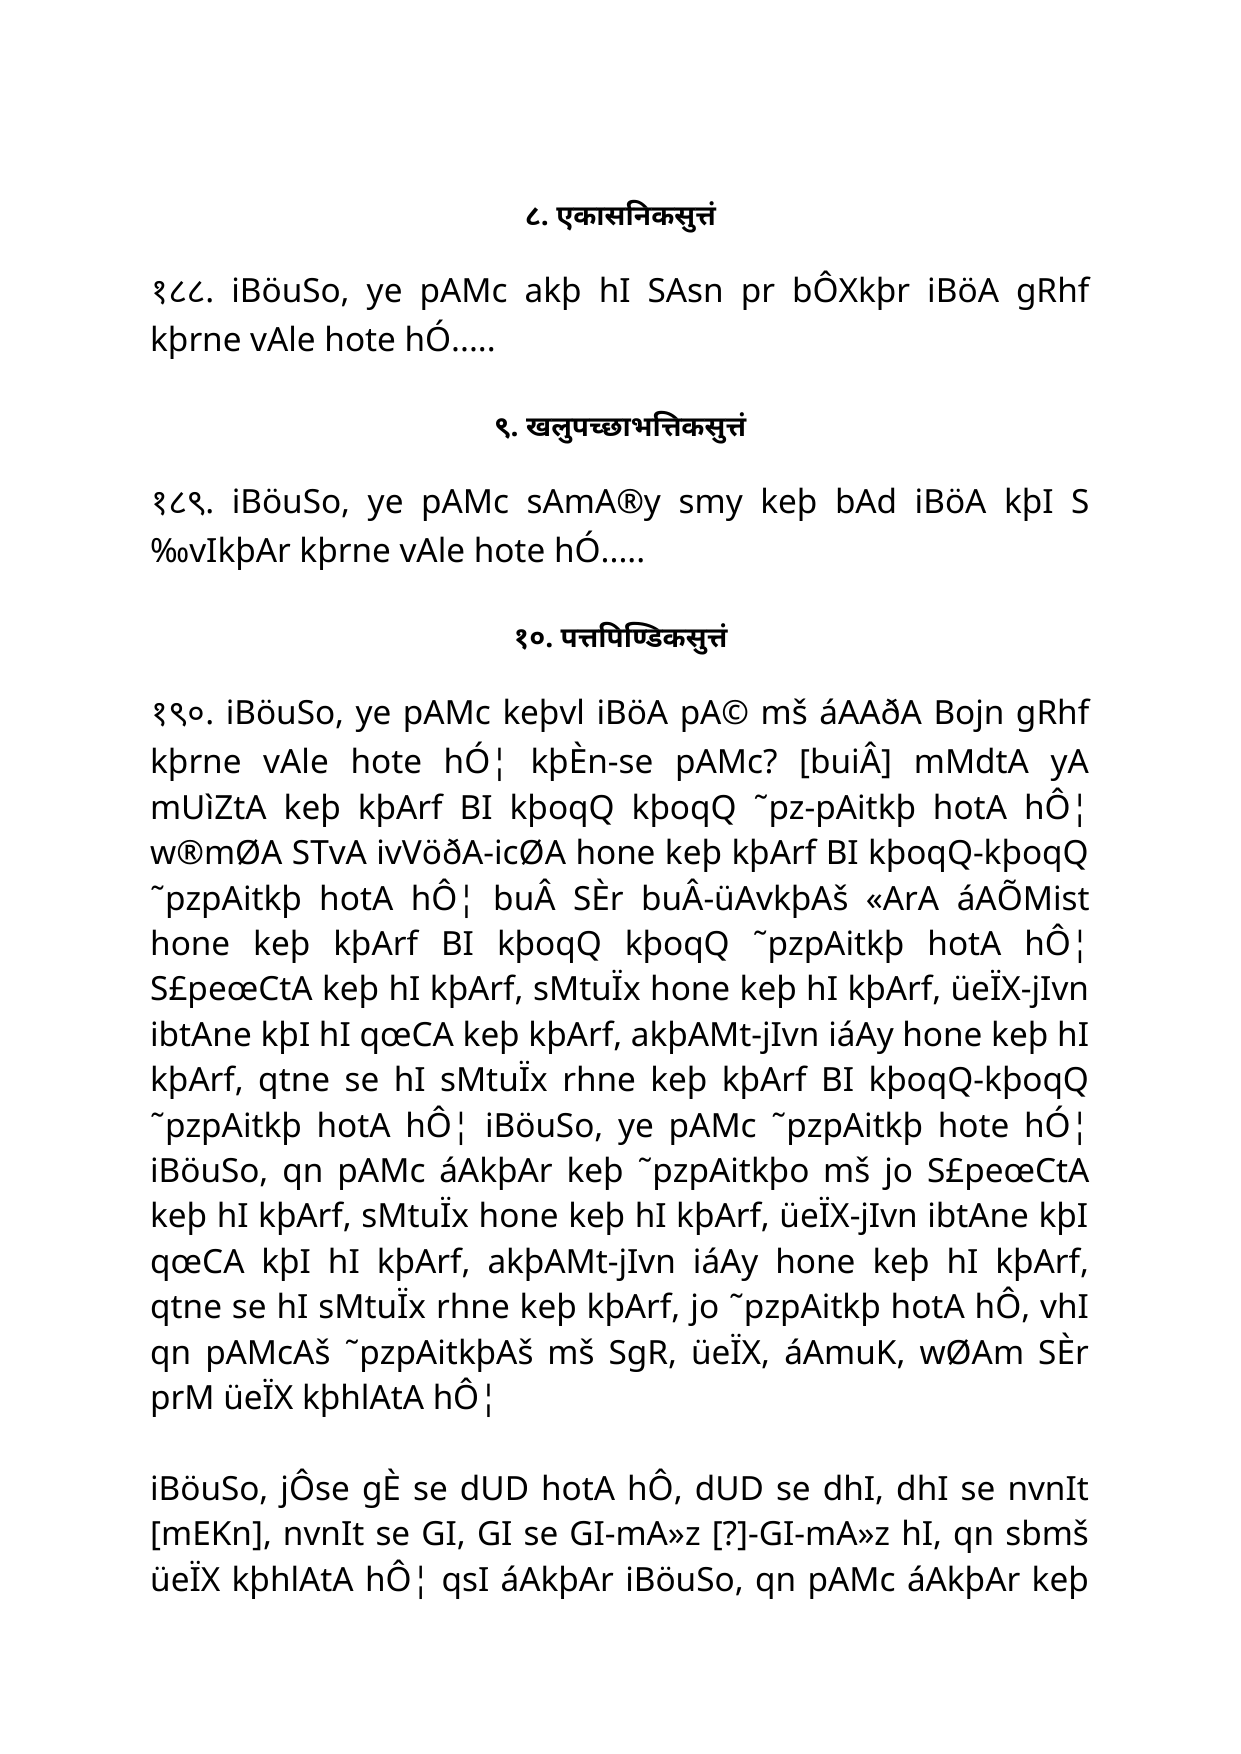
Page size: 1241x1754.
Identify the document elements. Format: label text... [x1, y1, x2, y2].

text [150, 1465, 1090, 1601]
text १०. पत्तपिण्डिकसुत्तं [150, 618, 1090, 659]
text ८. एकासनिकसुत्तं [150, 195, 1090, 237]
text १८८. iBöuSo, ye pAMc akþ hI SAsn pr bÔXkþr iBöA gRhf kþrne vAle hote hÓ..... [150, 267, 1090, 361]
text १९०. iBöuSo, ye pAMc keþvl iBöA pA© mš áAAðA Bojn gRhf kþrne vAle hote hÓ¦ kþÈn-se pAMc? [buiÂ] mMdtA yA mUìZtA keþ kþArf BI kþoqQ kþoqQ ˜pz-pAitkþ hotA hÔ¦ w®mØA STvA ivVöðA-icØA hone keþ kþArf BI kþoqQ-kþoqQ ˜pzpAitkþ hotA hÔ¦ buÂ SÈr buÂ-üAvkþAš «ArA áAÕMist hone keþ kþArf BI kþoqQ kþoqQ ˜pzpAitkþ hotA hÔ¦ S£peœCtA keþ hI kþArf, sMtuÏx hone keþ hI kþArf, üeÏX-jIvn ibtAne kþI hI qœCA keþ kþArf, akþAMt-jIvn iáAy hone keþ hI kþArf, qtne se hI sMtuÏx rhne keþ kþArf BI kþoqQ-kþoqQ ˜pzpAitkþ hotA hÔ¦ iBöuSo, ye pAMc ˜pzpAitkþ hote hÓ¦ iBöuSo, qn pAMc áAkþAr keþ ˜pzpAitkþo mš jo S£peœCtA keþ hI kþArf, sMtuÏx hone keþ hI kþArf, üeÏX-jIvn ibtAne kþI qœCA kþI hI kþArf, akþAMt-jIvn iáAy hone keþ hI kþArf, qtne se hI sMtuÏx rhne keþ kþArf, jo ˜pzpAitkþ hotA hÔ, vhI qn pAMcAš ˜pzpAitkþAš mš SgR, üeÏX, áAmuK, wØAm SÈr prM üeÏX kþhlAtA hÔ¦ [150, 689, 1090, 1419]
text ९. खलुपच्छाभत्तिकसुत्तं [150, 407, 1090, 448]
text १८९. iBöuSo, ye pAMc sAmA®y smy keþ bAd iBöA kþI S‰vIkþAr kþrne vAle hote hÓ..... [150, 478, 1090, 572]
